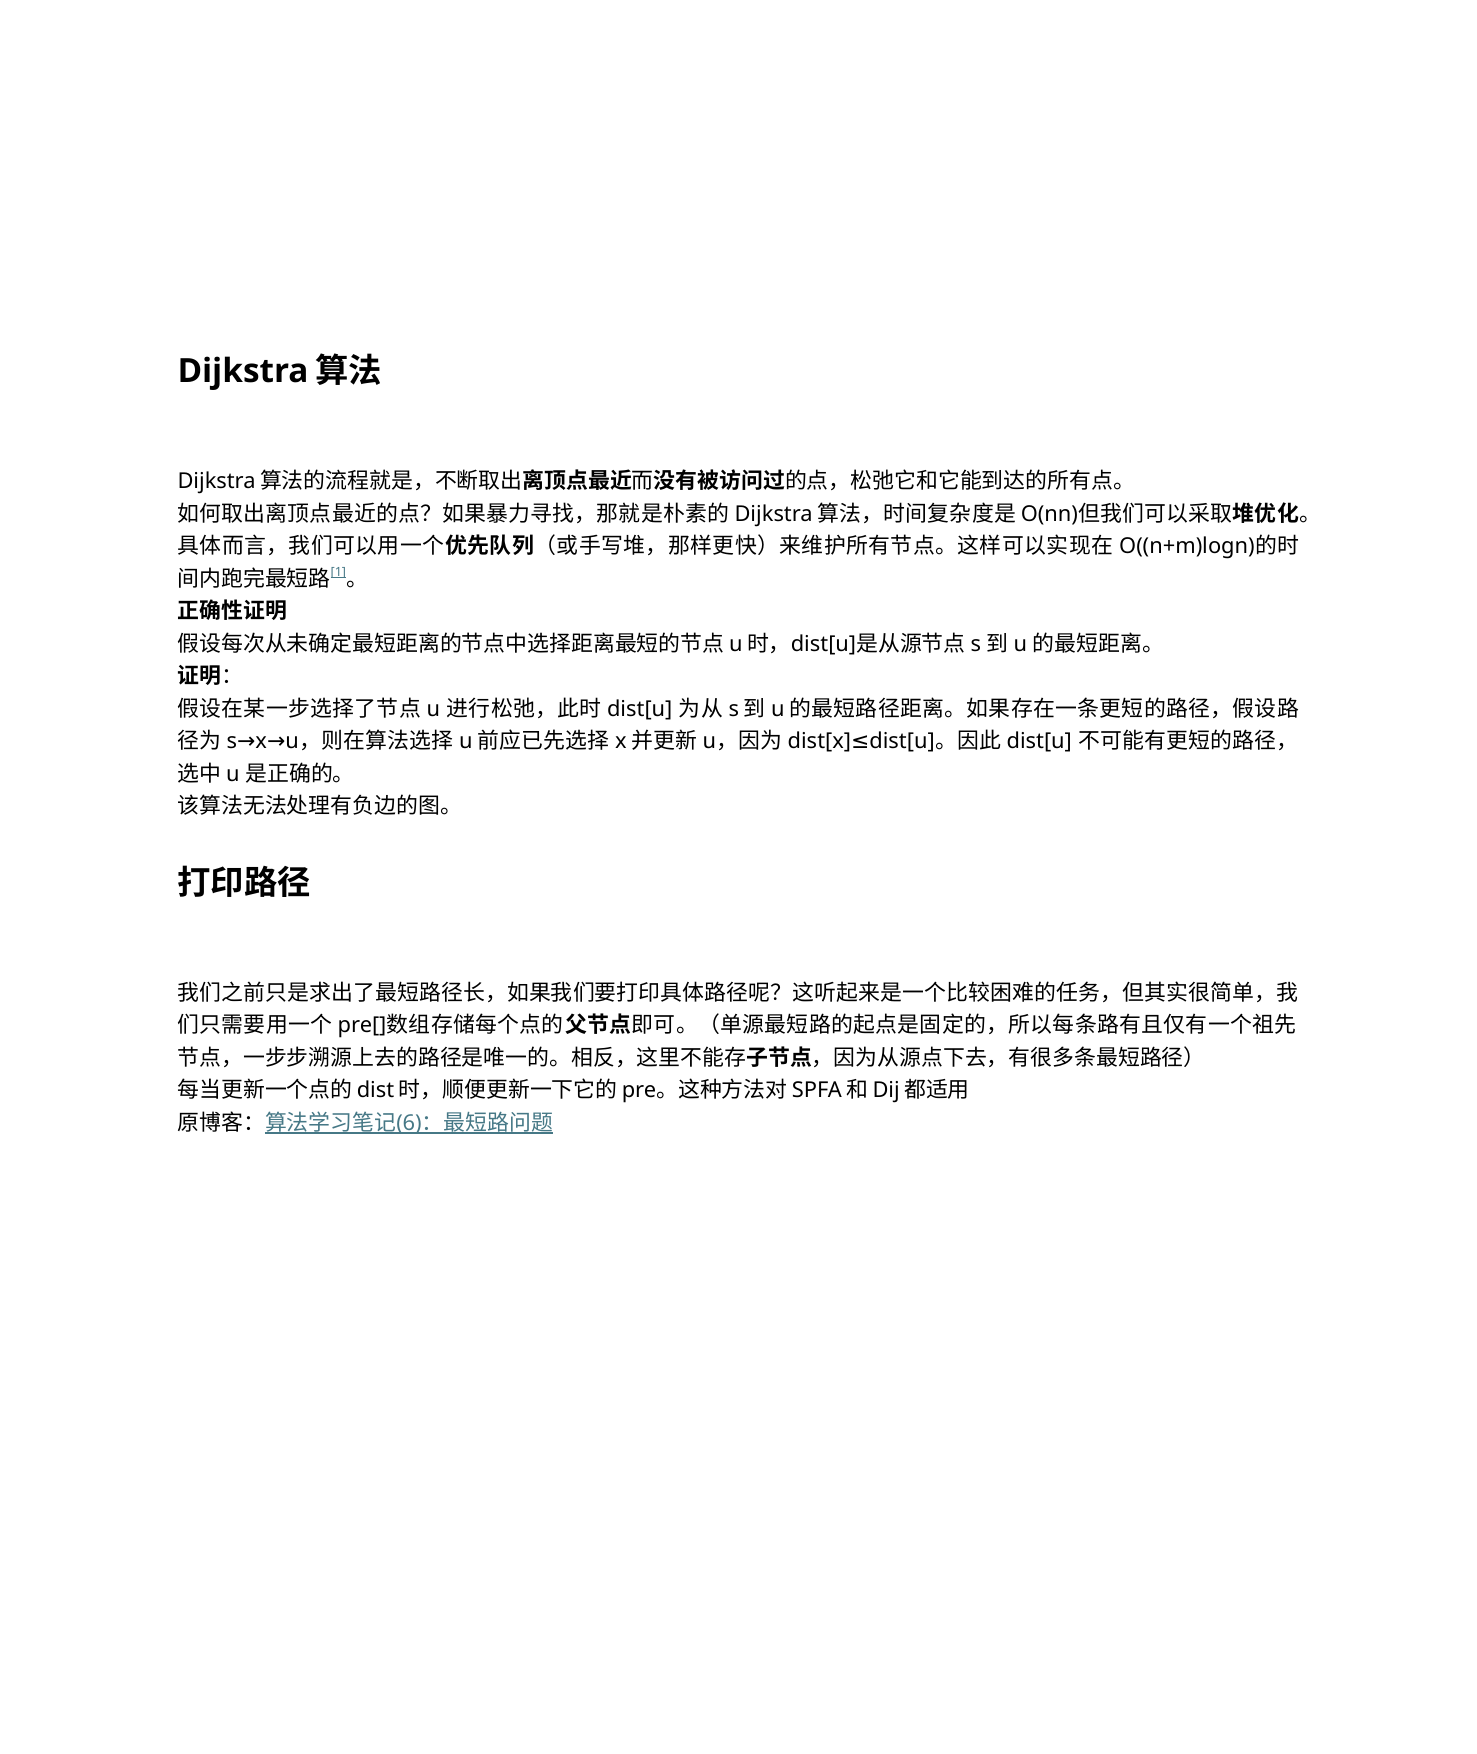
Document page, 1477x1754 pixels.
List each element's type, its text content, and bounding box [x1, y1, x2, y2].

subtitle 打印路径 [177, 847, 1299, 912]
text 假设每次从未确定最短距离的节点中选择距离最短的节点 u时，dist[u]是从源节点 s 到 u 的最短距离。 [177, 625, 1299, 658]
text Dijkstra算法的流程就是，不断取出离顶点最近而没有被访问过的点，松弛它和它能到达的所有点。 [177, 463, 1299, 495]
text 正确性证明 [177, 593, 1299, 625]
text 如何取出离顶点最近的点？如果暴力寻找，那就是朴素的Dijkstra算法，时间复杂度是O(nn)但我们可以采取堆优化。具体而言，我们可以用一个优先队列（或手写堆，那样更快）来维护所有节点。这样可以实现在O((n+m)logn)的时间内跑完最短路[1]。 [177, 495, 1299, 593]
text 我们之前只是求出了最短路径长，如果我们要打印具体路径呢？这听起来是一个比较困难的任务，但其实很简单，我们只需要用一个pre[]数组存储每个点的父节点即可。（单源最短路的起点是固定的，所以每条路有且仅有一个祖先节点，一步步溯源上去的路径是唯一的。相反，这里不能存子节点，因为从源点下去，有很多条最短路径） [177, 974, 1299, 1072]
text 每当更新一个点的dist时，顺便更新一下它的pre。这种方法对SPFA和Dij都适用 [177, 1072, 1299, 1104]
text 该算法无法处理有负边的图。 [177, 788, 1299, 820]
text 证明： 假设在某一步选择了节点 u 进行松弛，此时 dist[u] 为从 s到 u的最短路径距离。如果存在一条更短的路径，假设路径为 s→x→u，则在算法选择 u前应已先选择 x并更新 u，因为 dist[x]≤dist[u]。因此 dist[u] 不可能有更短的路径，选中 u 是正确的。 [177, 658, 1299, 788]
text 原博客：算法学习笔记(6)：最短路问题 [177, 1104, 1299, 1137]
subtitle Dijkstra算法 [177, 335, 1299, 400]
